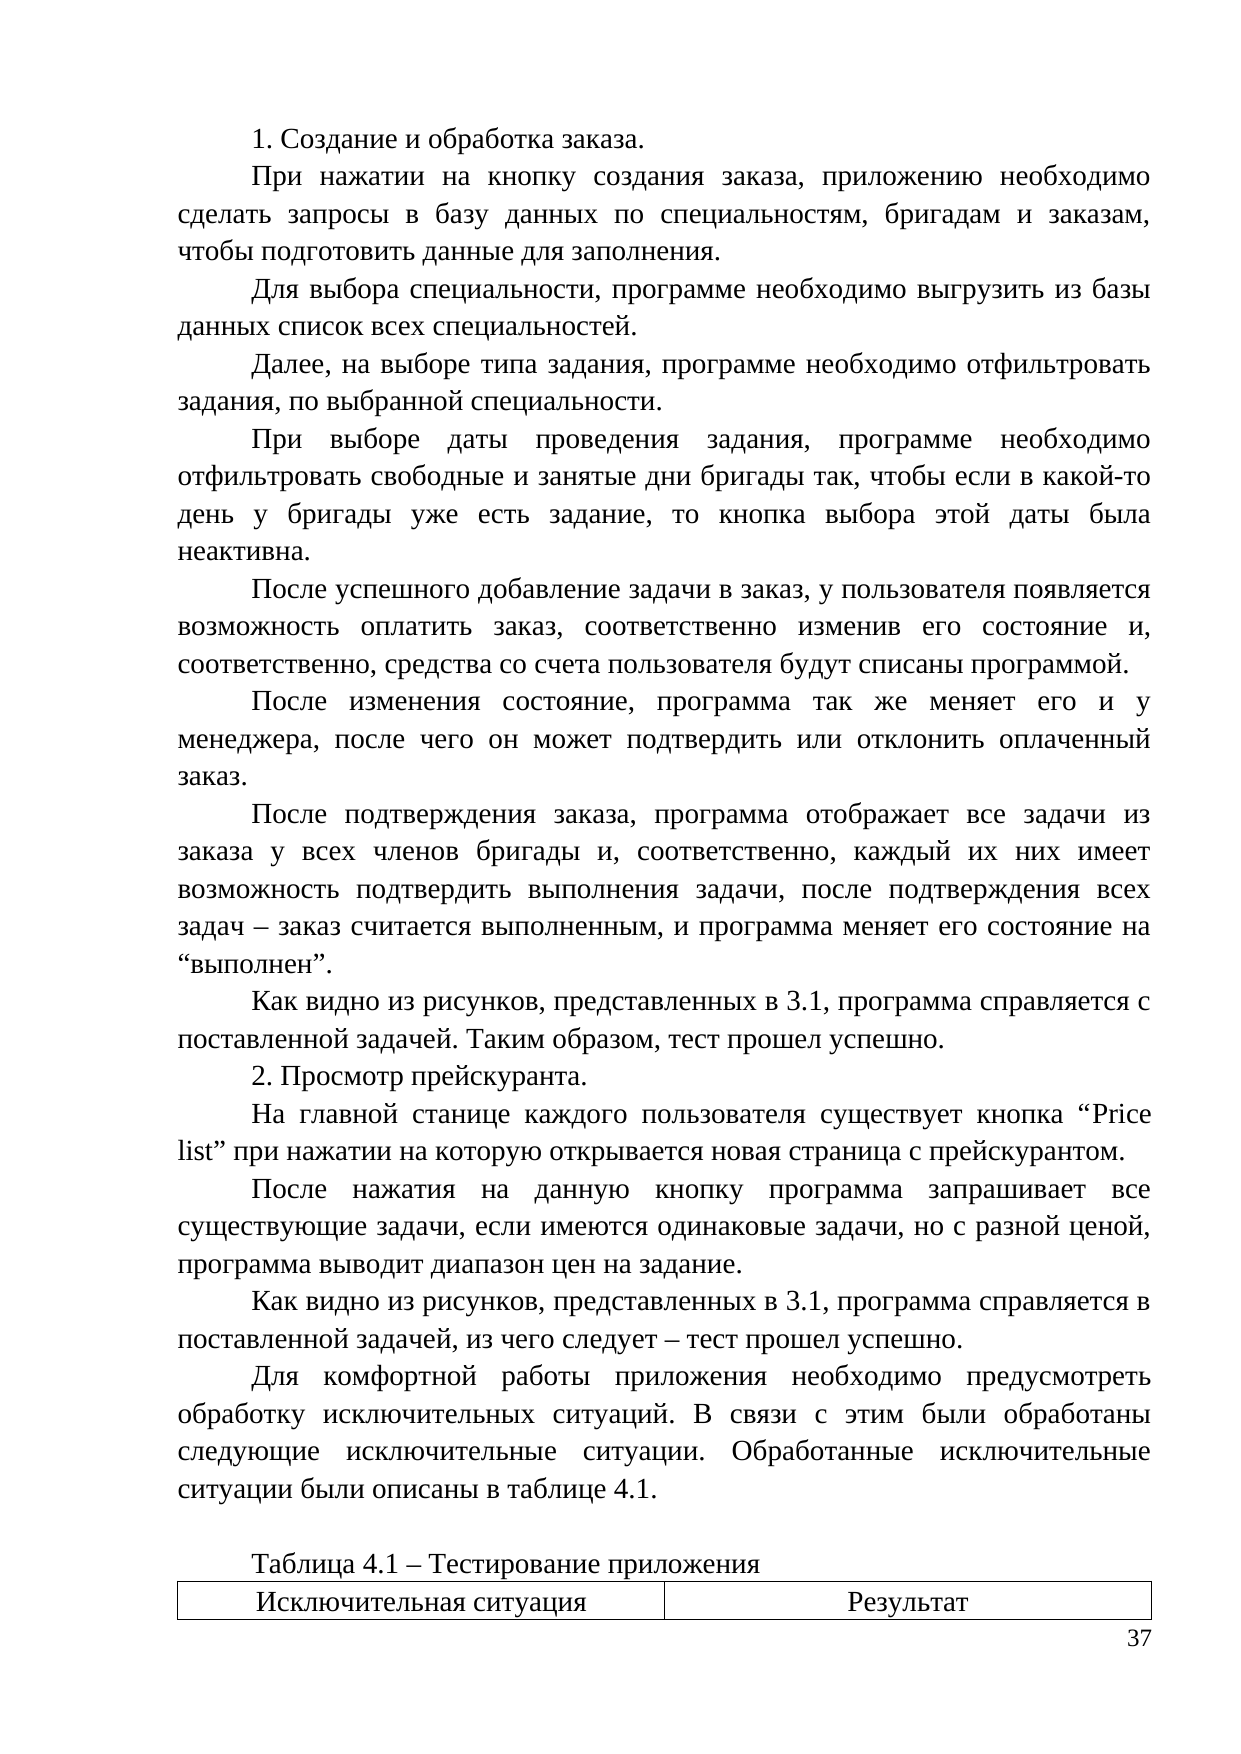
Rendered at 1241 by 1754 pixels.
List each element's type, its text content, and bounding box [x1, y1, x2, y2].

text После подтверждения заказа, программа отображает все задачи из заказа у всех членов бригады и, соответственно, каждый их них имеет возможность подтвердить выполнения задачи, после подтверждения всех задач – заказ считается выполненным, и программа меняет его состояние на “выполнен”. [177, 793, 1152, 981]
table_header Результат [665, 1582, 1151, 1619]
list Создание и обработка заказа. [177, 118, 1152, 156]
text Далее, на выборе типа задания, программе необходимо отфильтровать задания, по выбранной специальности. [177, 343, 1152, 418]
text После изменения состояние, программа так же меняет его и у менеджера, после чего он может подтвердить или отклонить оплаченный заказ. [177, 681, 1152, 793]
table_header Исключительная ситуация [178, 1582, 664, 1619]
text При нажатии на кнопку создания заказа, приложению необходимо сделать запросы в базу данных по специальностям, бригадам и заказам, чтобы подготовить данные для заполнения. [177, 156, 1152, 268]
text Как видно из рисунков, представленных в 3.1, программа справляется в поставленной задачей, из чего следует – тест прошел успешно. [177, 1281, 1152, 1356]
text Как видно из рисунков, представленных в 3.1, программа справляется с поставленной задачей. Таким образом, тест прошел успешно. [177, 981, 1152, 1056]
text При выборе даты проведения задания, программе необходимо отфильтровать свободные и занятые дни бригады так, чтобы если в какой-то день у бригады уже есть задание, то кнопка выбора этой даты была неактивна. [177, 418, 1152, 568]
text Для выбора специальности, программе необходимо выгрузить из базы данных список всех специальностей. [177, 268, 1152, 343]
text После нажатия на данную кнопку программа запрашивает все существующие задачи, если имеются одинаковые задачи, но с разной ценой, программа выводит диапазон цен на задание. [177, 1168, 1152, 1281]
text Таблица 4.1 – Тестирование приложения [177, 1543, 1152, 1581]
list Просмотр прейскуранта. [251, 1056, 1152, 1093]
text Для комфортной работы приложения необходимо предусмотреть обработку исключительных ситуаций. В связи с этим были обработаны следующие исключительные ситуации. Обработанные исключительные ситуации были описаны в таблице 4.1. [177, 1356, 1152, 1506]
text На главной станице каждого пользователя существует кнопка “Price list” при нажатии на которую открывается новая страница с прейскурантом. [177, 1093, 1152, 1168]
text После успешного добавление задачи в заказ, у пользователя появляется возможность оплатить заказ, соответственно изменив его состояние и, соответственно, средства со счета пользователя будут списаны программой. [177, 568, 1152, 681]
